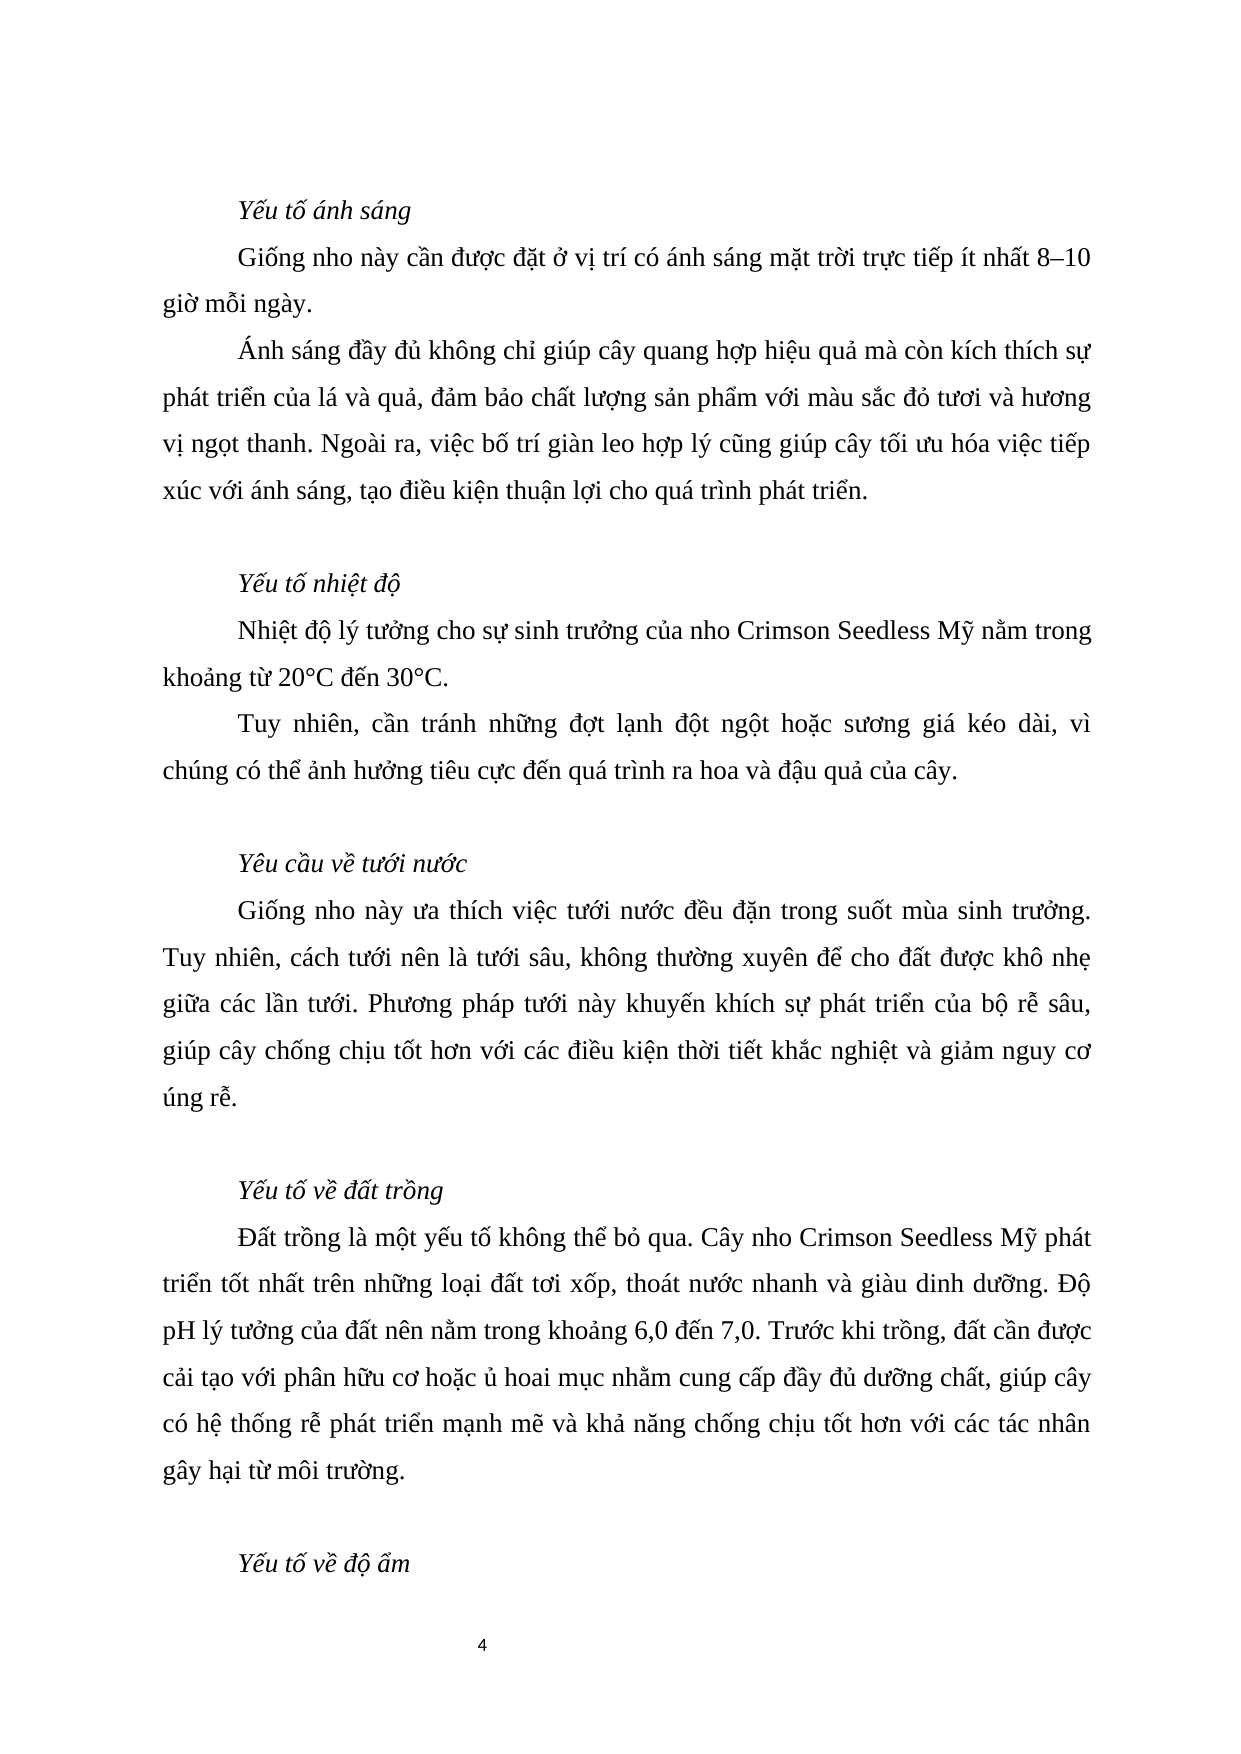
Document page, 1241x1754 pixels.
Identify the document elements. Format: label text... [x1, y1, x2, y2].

list Giống nho này ưa thích việc tưới nước đều đặn trong suốt mùa sinh trưởng. Tuy nhiên, cách tưới nên là tưới sâu, không thường xuyên để cho đất được khô nhẹ giữa các lần tưới. Phương pháp tưới này khuyến khích sự phát triển của bộ rễ sâu, giúp cây chống chịu tốt hơn với các điều kiện thời tiết khắc nghiệt và giảm nguy cơ úng rễ. [162, 894, 1093, 1112]
list Yếu tố nhiệt độ [162, 568, 1093, 599]
list Nhiệt độ lý tưởng cho sự sinh trưởng của nho Crimson Seedless Mỹ nằm trong khoảng từ 20°C đến 30°C. [162, 614, 1093, 692]
list Giống nho này cần được đặt ở vị trí có ánh sáng mặt trời trực tiếp ít nhất 8–10 giờ mỗi ngày. [162, 241, 1093, 319]
list Yếu tố về đất trồng [162, 1174, 1093, 1205]
list Tuy nhiên, cần tránh những đợt lạnh đột ngột hoặc sương giá kéo dài, vì chúng có thể ảnh hưởng tiêu cực đến quá trình ra hoa và đậu quả của cây. [162, 708, 1093, 785]
list Ánh sáng đầy đủ không chỉ giúp cây quang hợp hiệu quả mà còn kích thích sự phát triển của lá và quả, đảm bảo chất lượng sản phẩm với màu sắc đỏ tươi và hương vị ngọt thanh. Ngoài ra, việc bố trí giàn leo hợp lý cũng giúp cây tối ưu hóa việc tiếp xúc với ánh sáng, tạo điều kiện thuận lợi cho quá trình phát triển. [162, 334, 1093, 505]
list Đất trồng là một yếu tố không thể bỏ qua. Cây nho Crimson Seedless Mỹ phát triển tốt nhất trên những loại đất tơi xốp, thoát nước nhanh và giàu dinh dưỡng. Độ pH lý tưởng của đất nên nằm trong khoảng 6,0 đến 7,0. Trước khi trồng, đất cần được cải tạo với phân hữu cơ hoặc ủ hoai mục nhằm cung cấp đầy đủ dưỡng chất, giúp cây có hệ thống rễ phát triển mạnh mẽ và khả năng chống chịu tốt hơn với các tác nhân gây hại từ môi trường. [162, 1221, 1093, 1485]
list Yếu tố về độ ẩm [162, 1548, 1093, 1579]
list Yếu tố ánh sáng [162, 194, 1093, 225]
list Yêu cầu về tưới nước [162, 848, 1093, 879]
